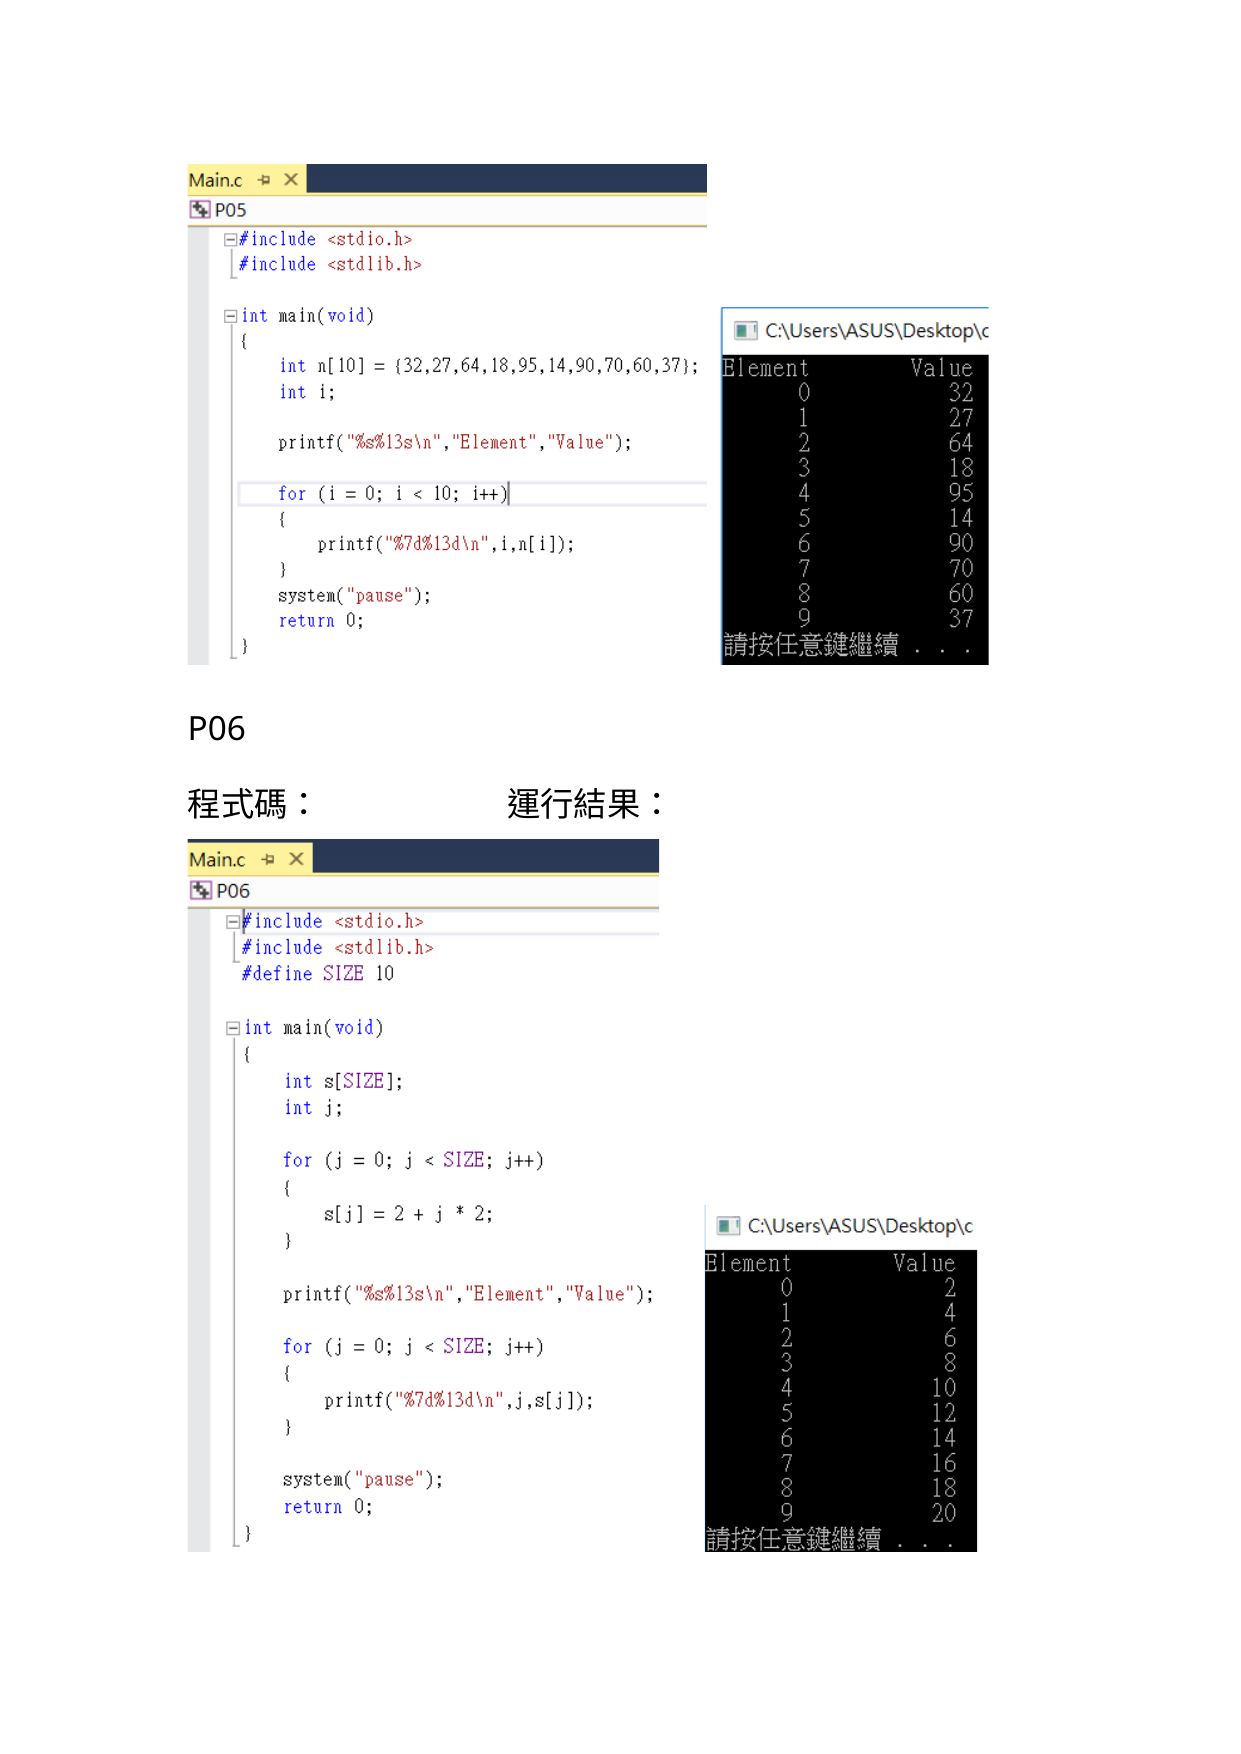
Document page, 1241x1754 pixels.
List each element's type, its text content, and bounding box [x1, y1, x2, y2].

picture [720, 307, 989, 665]
picture [187, 839, 660, 1552]
text 程式碼： 運行結果： [187, 764, 1053, 839]
picture [704, 1205, 978, 1552]
text P06 [187, 689, 1053, 764]
picture [187, 164, 707, 665]
